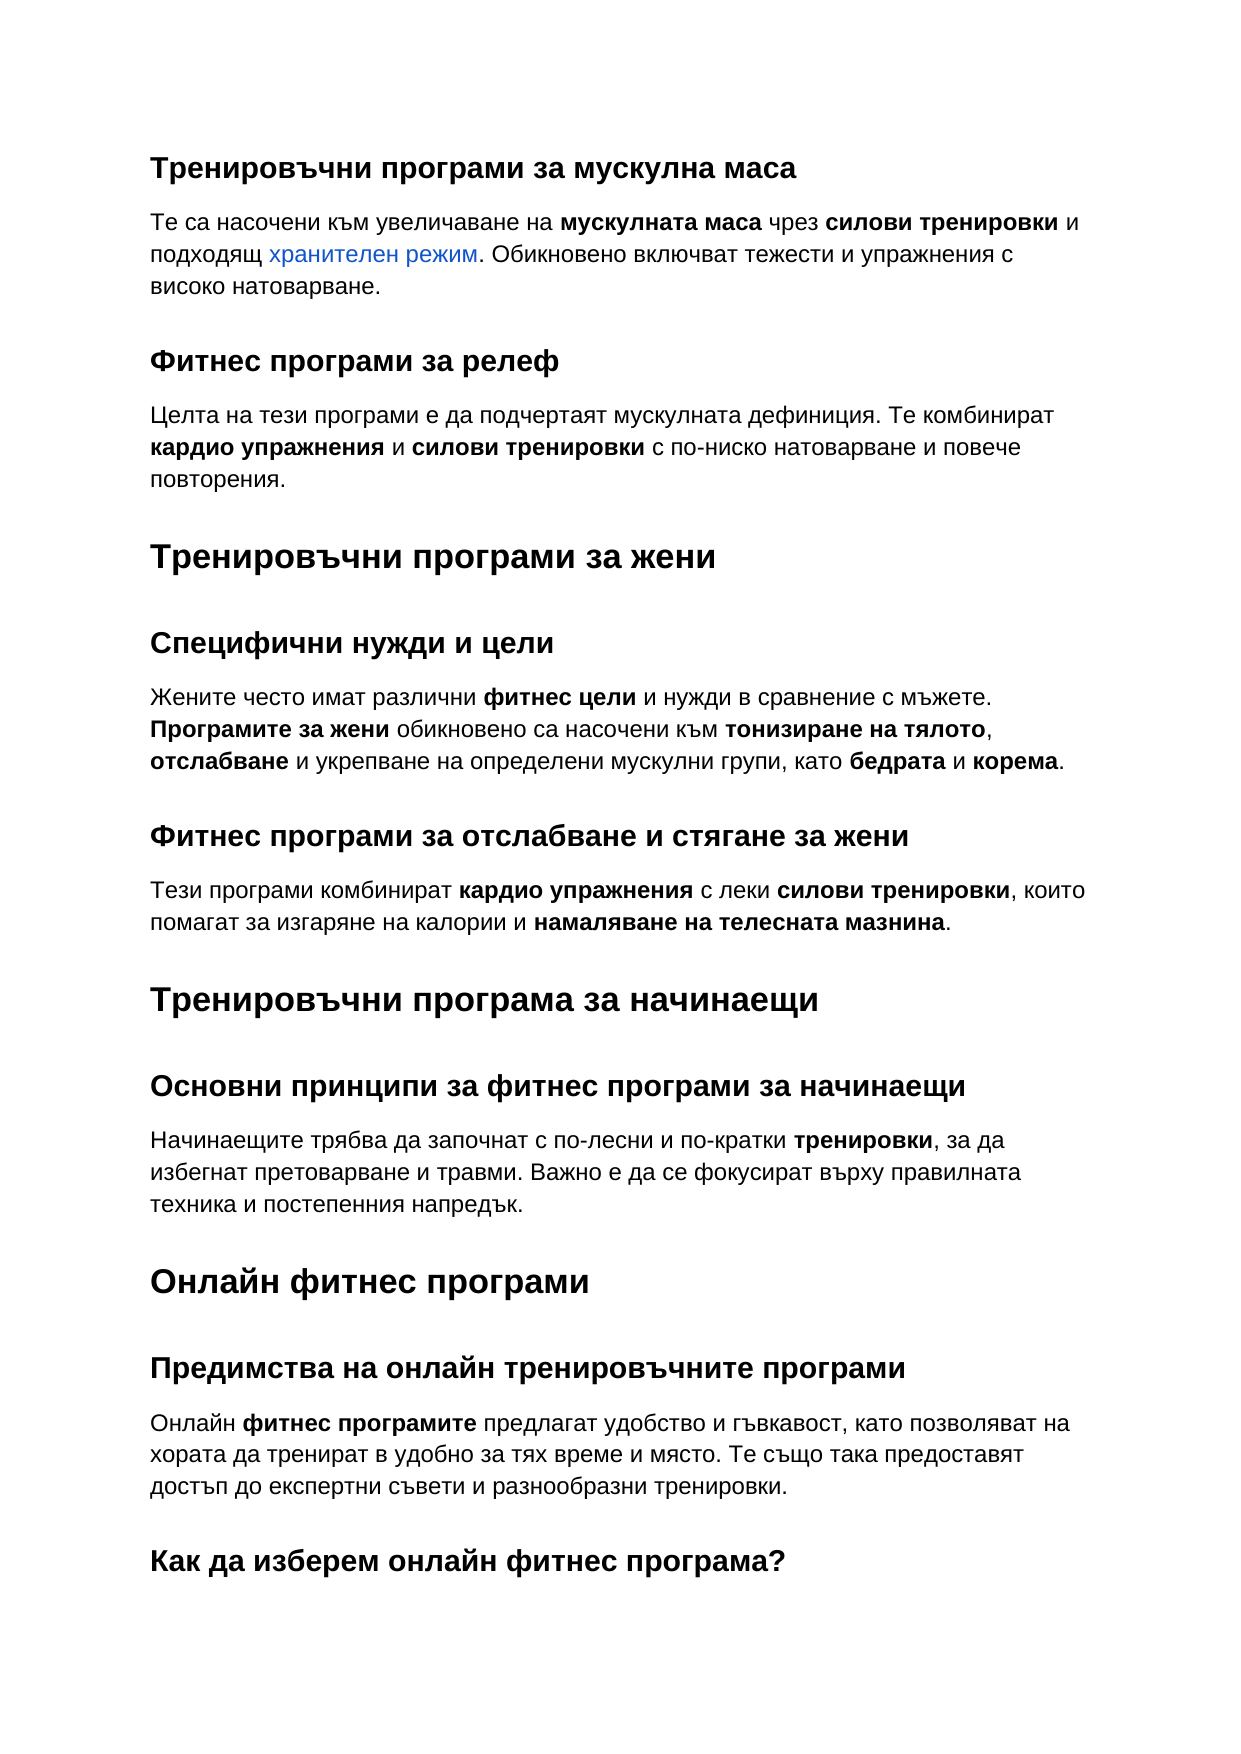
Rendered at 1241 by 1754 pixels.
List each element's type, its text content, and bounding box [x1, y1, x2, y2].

text Тези програми комбинират кардио упражнения с леки силови тренировки, които помагат за изгаряне на калории и намаляване на телесната мазнина. [150, 876, 1090, 935]
text Те са насочени към увеличаване на мускулната маса чрез силови тренировки и подходящ хранителен режим. Обикновено включват тежести и упражнения с високо натоварване. [150, 208, 1090, 299]
subtitle Тренировъчни програми за мускулна маса [150, 150, 1090, 185]
subtitle Специфични нужди и цели [150, 625, 1090, 660]
subtitle Фитнес програми за отслабване и стягане за жени [150, 818, 1090, 853]
text Начинаещите трябва да започнат с по-лесни и по-кратки тренировки, за да избегнат претоварване и травми. Важно е да се фокусират върху правилната техника и постепенния напредък. [150, 1126, 1090, 1217]
text Целта на тези програми е да подчертаят мускулната дефиниция. Те комбинират кардио упражнения и силови тренировки с по-ниско натоварване и повече повторения. [150, 401, 1090, 492]
subtitle Онлайн фитнес програми [150, 1261, 1090, 1301]
subtitle Тренировъчни програма за начинаещи [150, 979, 1090, 1019]
subtitle Предимства на онлайн тренировъчните програми [150, 1350, 1090, 1385]
subtitle Основни принципи за фитнес програми за начинаещи [150, 1068, 1090, 1103]
subtitle Как да изберем онлайн фитнес програма? [150, 1543, 1090, 1578]
subtitle Фитнес програми за релеф [150, 343, 1090, 378]
text Жените често имат различни фитнес цели и нужди в сравнение с мъжете. Програмите за жени обикновено са насочени към тонизиране на тялото, отслабване и укрепване на определени мускулни групи, като бедрата и корема. [150, 683, 1090, 774]
text Онлайн фитнес програмите предлагат удобство и гъвкавост, като позволяват на хората да тренират в удобно за тях време и място. Те също така предоставят достъп до експертни съвети и разнообразни тренировки. [150, 1408, 1090, 1499]
subtitle Тренировъчни програми за жени [150, 536, 1090, 575]
